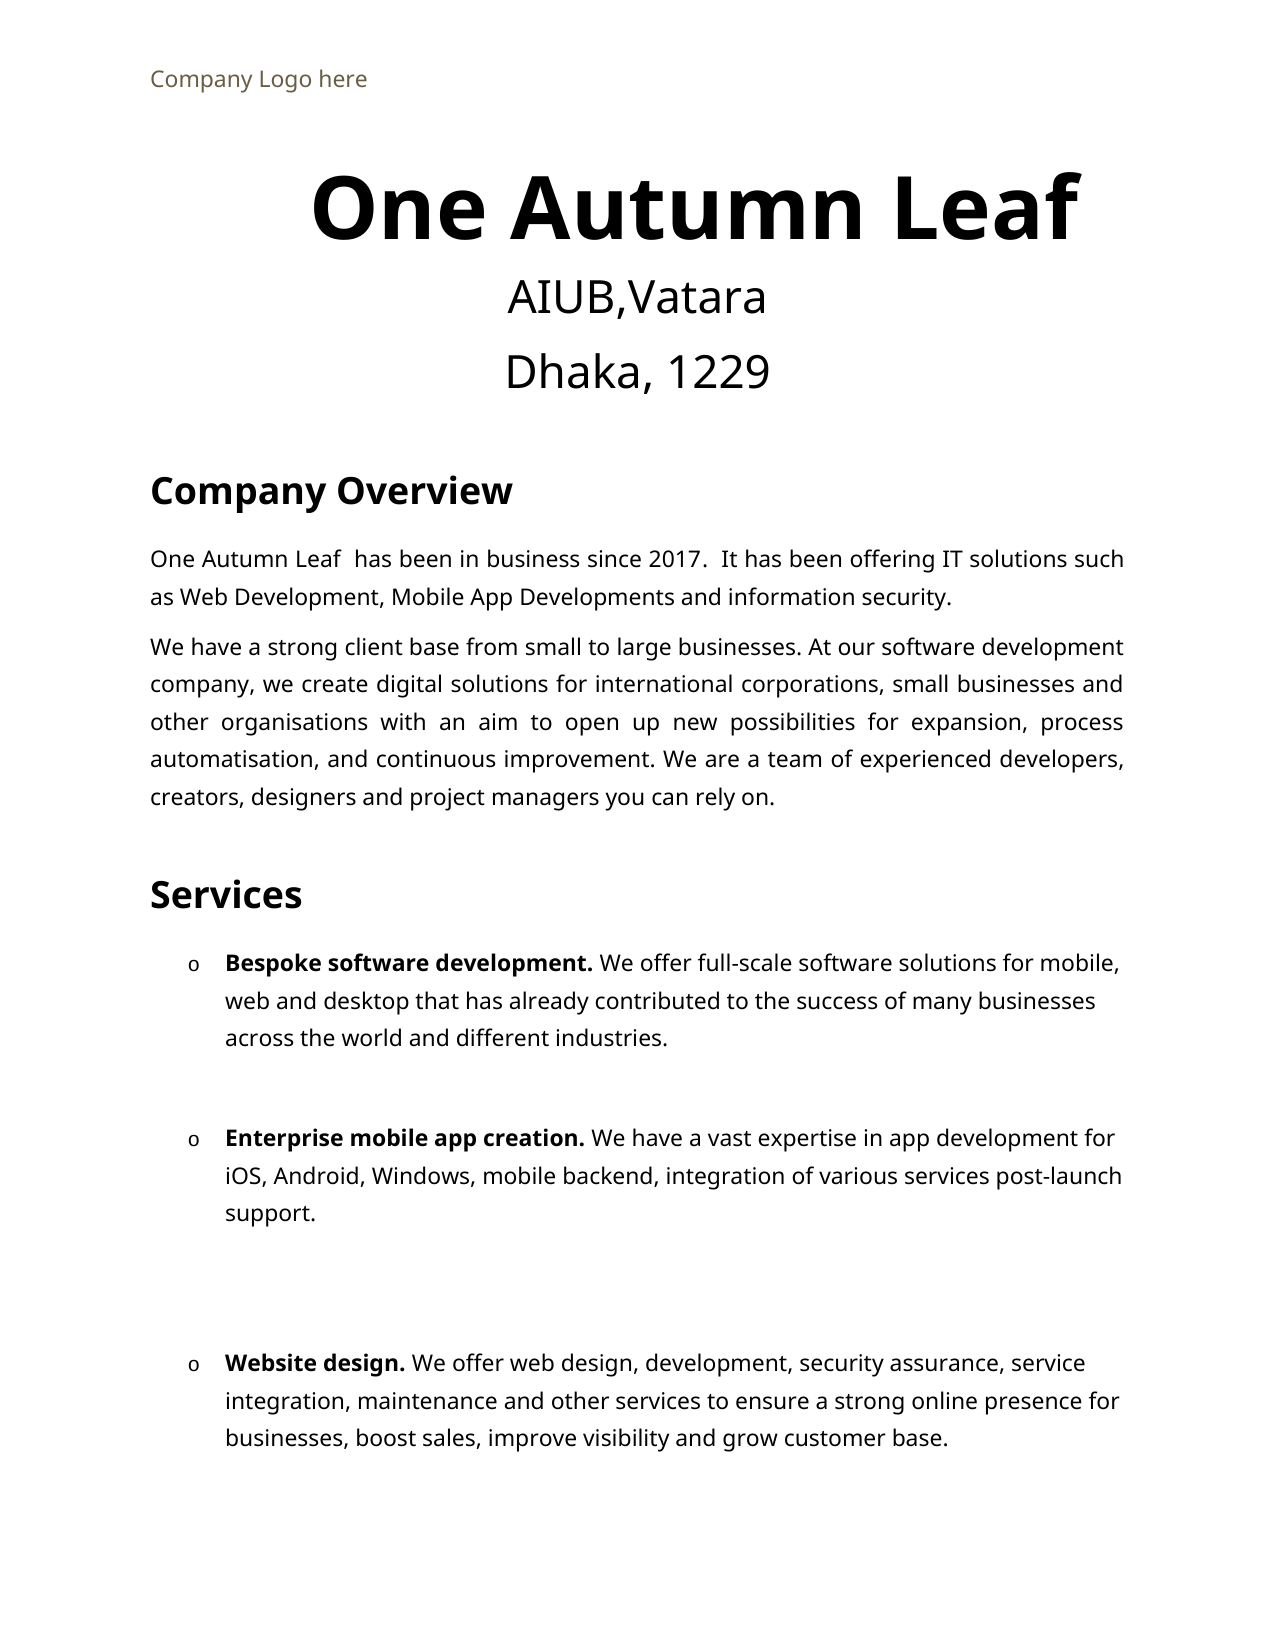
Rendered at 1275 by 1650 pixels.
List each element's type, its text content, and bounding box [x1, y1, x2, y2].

title One Autumn Leaf [150, 146, 1125, 265]
subtitle Services [150, 868, 1125, 919]
list Bespoke software development. We offer full-scale software solutions for mobile, web and desktop that has already contributed to the success of many businesses across the world and different industries. [187, 947, 1125, 1053]
list Website design. We offer web design, development, security assurance, service integration, maintenance and other services to ensure a strong online presence for businesses, boost sales, improve visibility and grow customer base. [187, 1347, 1125, 1453]
text Dhaka, 1229 [150, 340, 1125, 402]
subtitle Company Overview [150, 464, 1125, 516]
text One Autumn Leaf has been in business since 2017. It has been offering IT solutions such as Web Development, Mobile App Developments and information security. [150, 543, 1125, 612]
text We have a strong client base from small to large businesses. At our software development company, we create digital solutions for international corporations, small businesses and other organisations with an aim to open up new possibilities for expansion, process automatisation, and continuous improvement. We are a team of experienced developers, creators, designers and project managers you can rely on. [150, 631, 1125, 812]
list Enterprise mobile app creation. We have a vast expertise in app development for iOS, Android, Windows, mobile backend, integration of various services post-launch support. [187, 1122, 1125, 1228]
text AIUB,Vatara [150, 265, 1125, 327]
